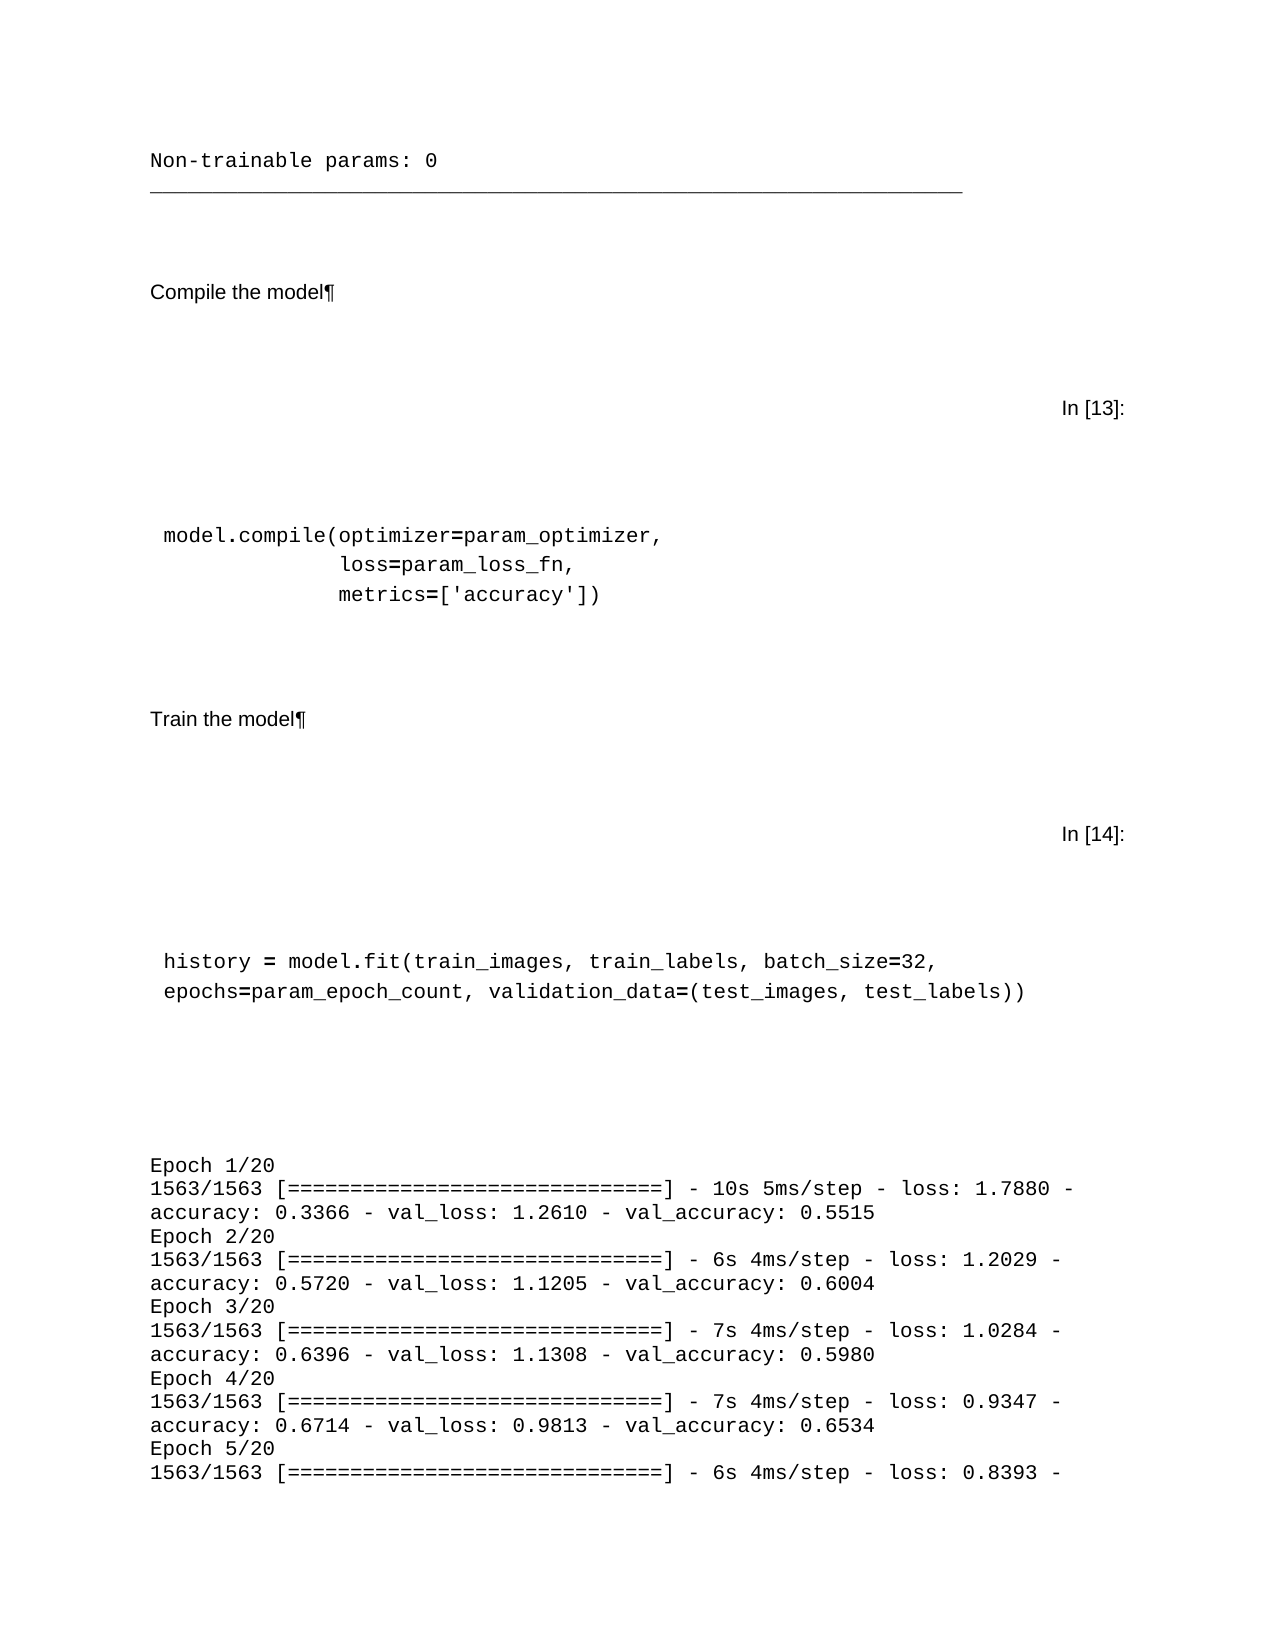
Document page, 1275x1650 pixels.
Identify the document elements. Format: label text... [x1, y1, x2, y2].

text In [14]: [150, 822, 1125, 846]
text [150, 1155, 1125, 1486]
text Compile the model¶ [150, 280, 1094, 304]
text model.compile(optimizer=param_optimizer, loss=param_loss_fn, metrics=['accuracy']) [163, 525, 1112, 637]
text Train the model¶ [150, 706, 1094, 730]
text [150, 150, 1125, 221]
text history = model.fit(train_images, train_labels, batch_size=32, epochs=param_epoch_count, validation_data=(test_images, test_labels)) [163, 951, 1112, 1034]
text In [13]: [150, 396, 1125, 419]
